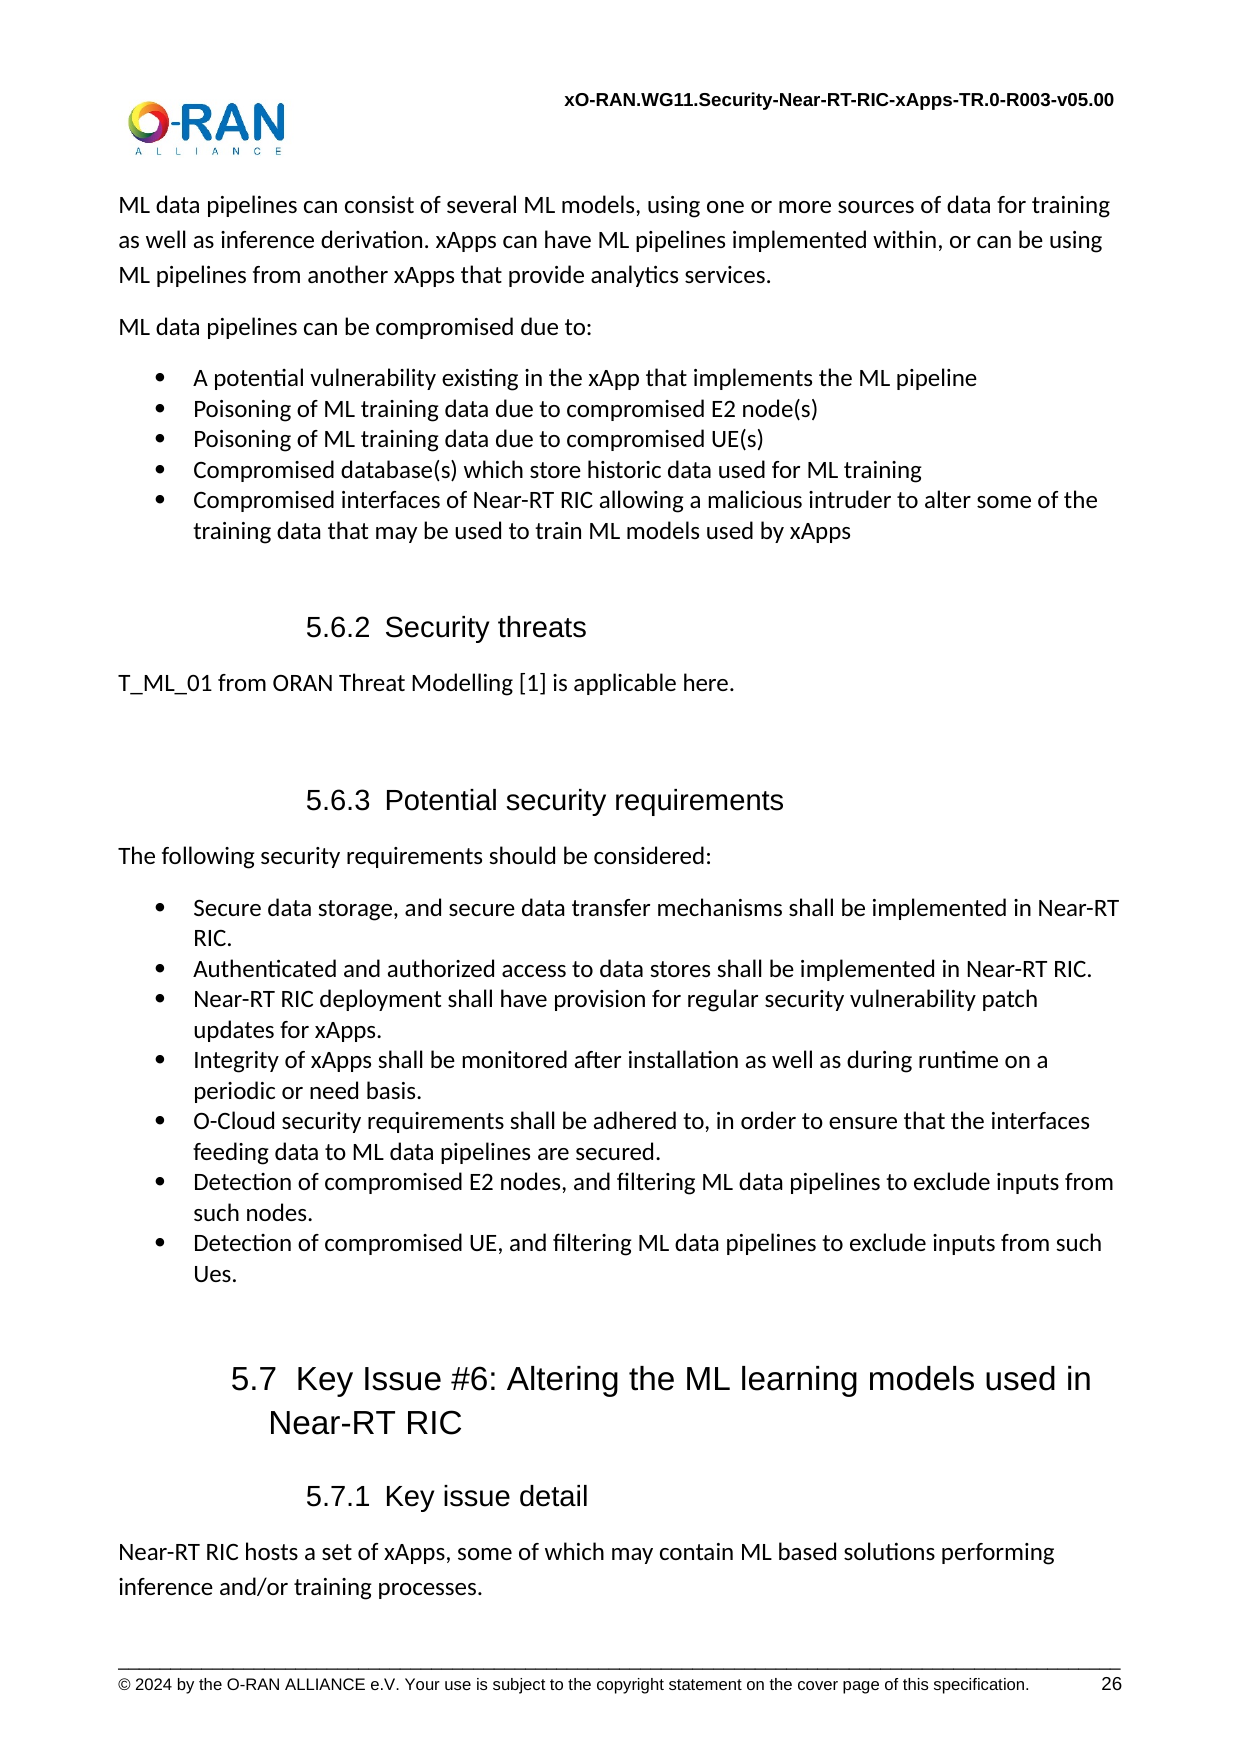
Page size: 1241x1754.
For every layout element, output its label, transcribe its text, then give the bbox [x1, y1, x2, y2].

list Detection of compromised E2 nodes, and filtering ML data pipelines to exclude inputs from such nodes. [156, 1167, 1122, 1228]
list Compromised interfaces of Near-RT RIC allowing a malicious intruder to alter some of the training data that may be used to train ML models used by xApps [156, 484, 1122, 546]
text ML data pipelines can be compromised due to: [118, 311, 1122, 341]
list A potential vulnerability existing in the xApp that implements the ML pipeline [156, 362, 1122, 393]
subtitle Potential security requirements [306, 783, 1122, 816]
list Authenticated and authorized access to data stores shall be implemented in Near-RT RIC. [156, 953, 1122, 983]
text Near-RT RIC hosts a set of xApps, some of which may contain ML based solutions performing inference and/or training processes. [118, 1536, 1122, 1601]
picture [118, 88, 298, 166]
list Compromised database(s) which store historic data used for ML training [156, 454, 1122, 484]
subtitle Security threats [306, 610, 1122, 643]
text T_ML_01 from ORAN Threat Modelling [1] is applicable here. [118, 667, 1122, 698]
list O-Cloud security requirements shall be adhered to, in order to ensure that the interfaces feeding data to ML data pipelines are secured. [156, 1106, 1122, 1167]
list Poisoning of ML training data due to compromised E2 node(s) [156, 393, 1122, 423]
text The following security requirements should be considered: [118, 840, 1122, 871]
subtitle Key Issue #6: Altering the ML learning models used in Near-RT RIC [231, 1359, 1122, 1442]
subtitle Key issue detail [306, 1479, 1122, 1512]
list Near-RT RIC deployment shall have provision for regular security vulnerability patch updates for xApps. [156, 983, 1122, 1044]
list Secure data storage, and secure data transfer mechanisms shall be implemented in Near-RT RIC. [156, 892, 1122, 953]
text ML data pipelines can consist of several ML models, using one or more sources of data for training as well as inference derivation. xApps can have ML pipelines implemented within, or can be using ML pipelines from another xApps that provide analytics services. [118, 189, 1122, 290]
list Integrity of xApps shall be monitored after installation as well as during runtime on a periodic or need basis. [156, 1044, 1122, 1106]
list Detection of compromised UE, and filtering ML data pipelines to exclude inputs from such Ues. [156, 1228, 1122, 1289]
list Poisoning of ML training data due to compromised UE(s) [156, 423, 1122, 454]
